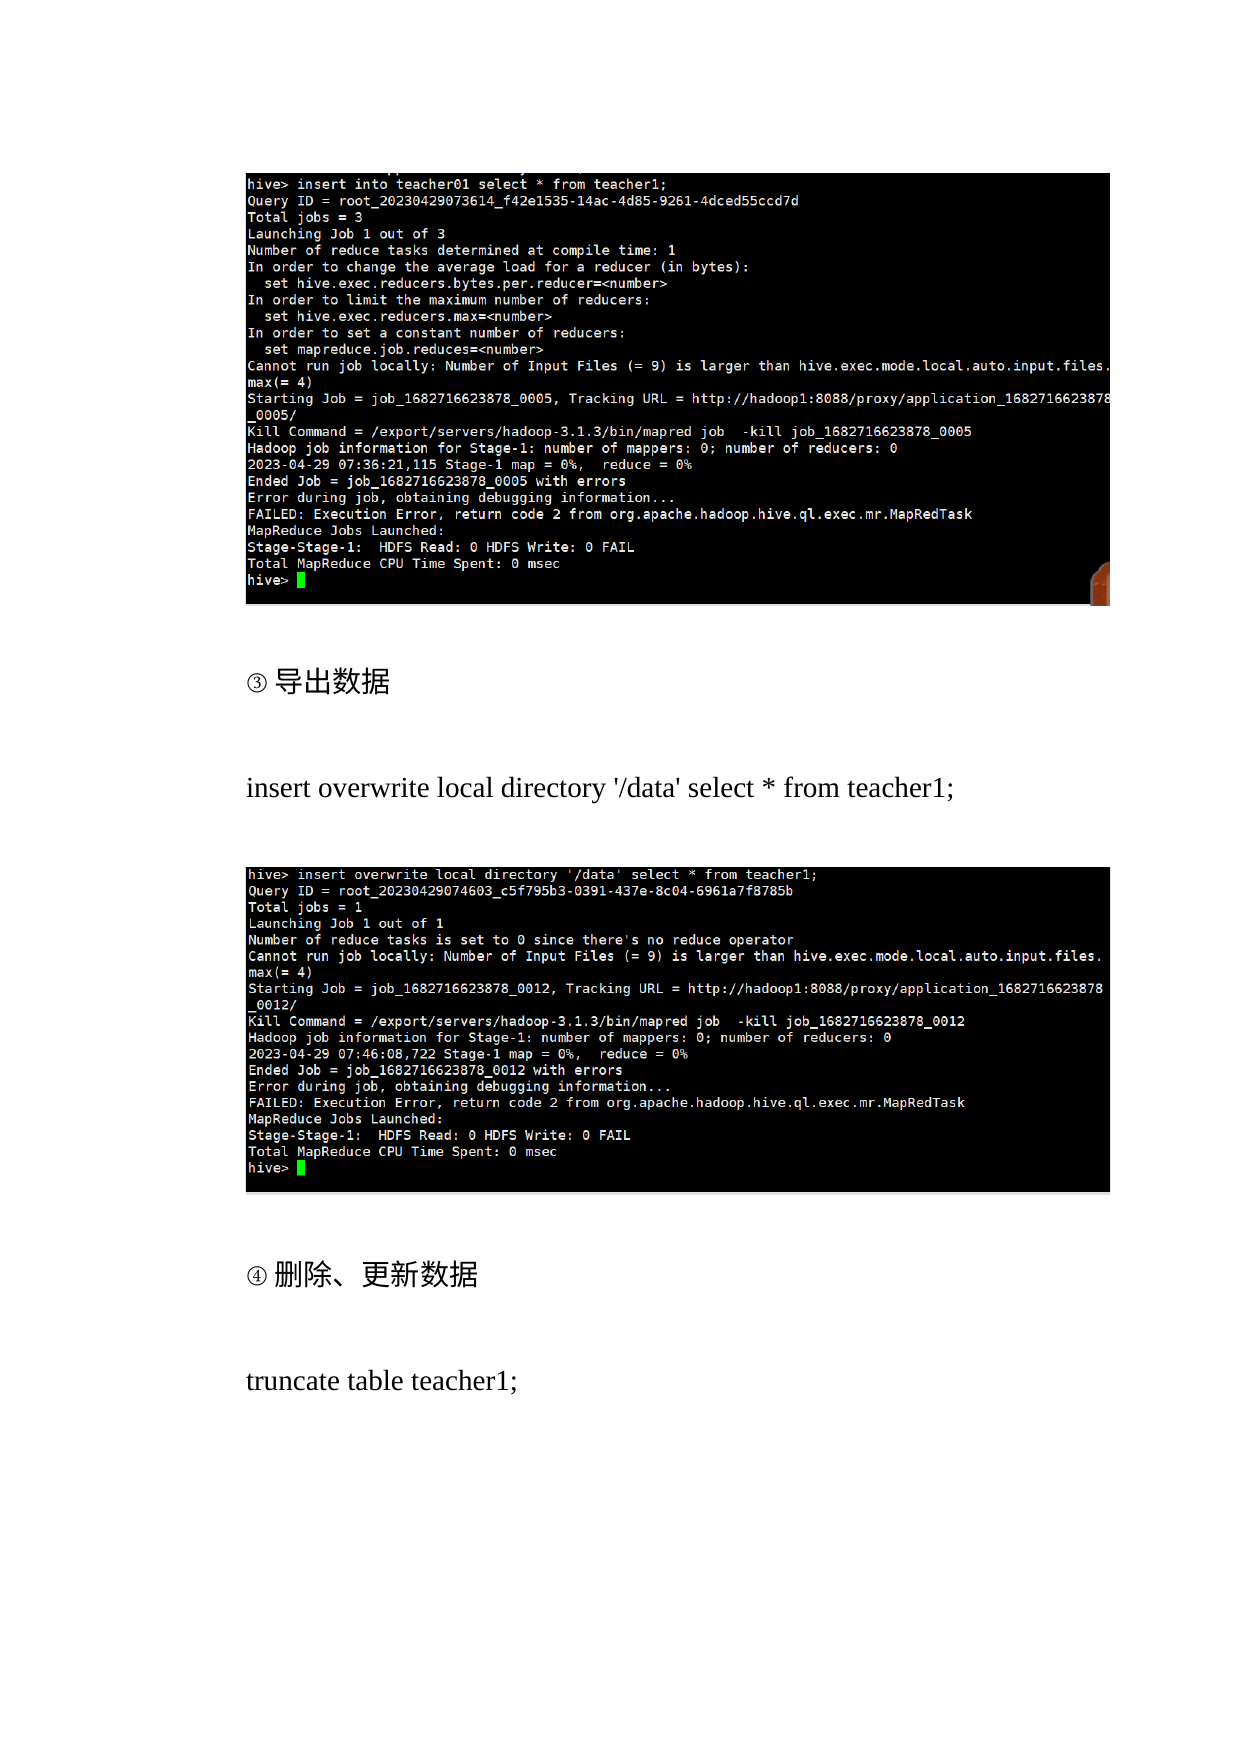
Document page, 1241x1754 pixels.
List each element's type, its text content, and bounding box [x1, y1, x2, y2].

picture [245, 867, 1111, 1195]
list insert overwrite local directory '/data' select * from teacher1; [187, 754, 1053, 819]
picture [245, 173, 1110, 606]
list ③导出数据 [187, 647, 1053, 712]
list ④删除、更新数据 [187, 1240, 1053, 1305]
list truncate table teacher1; [187, 1347, 1053, 1412]
